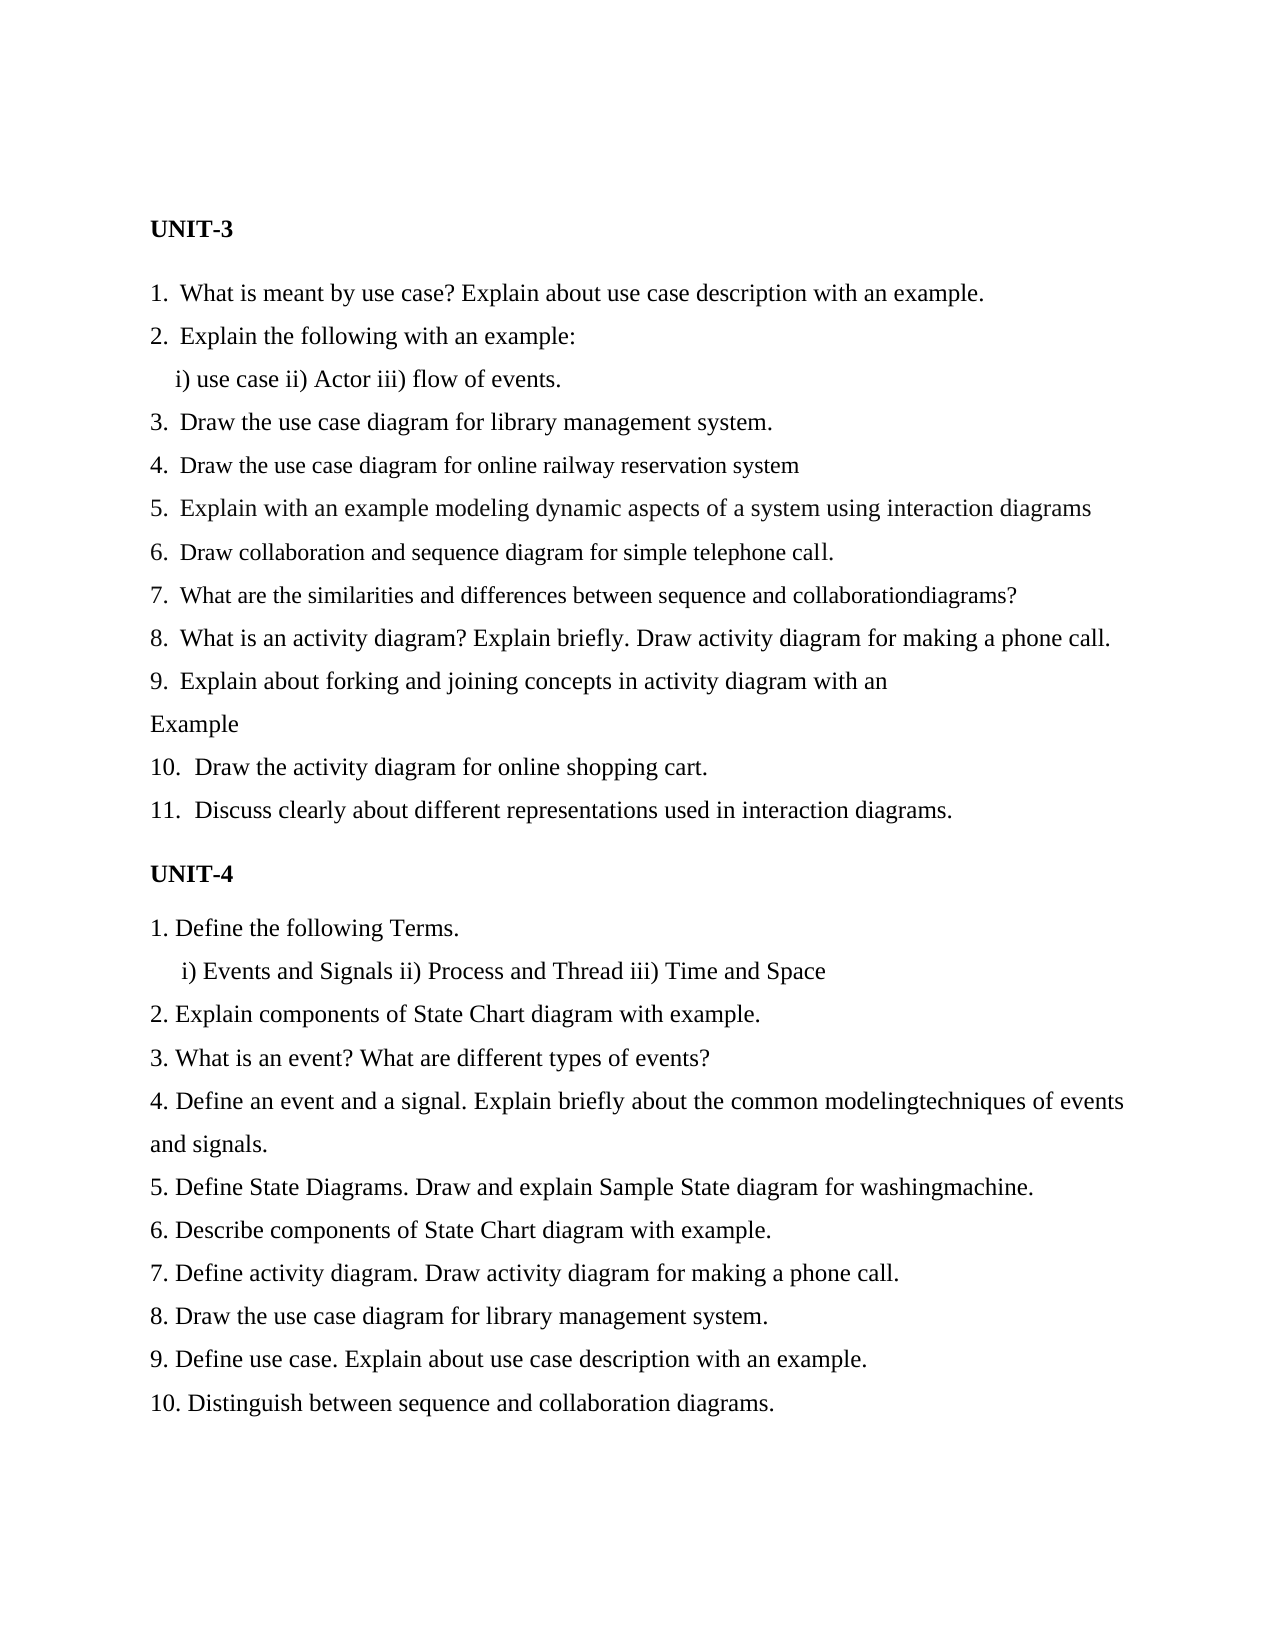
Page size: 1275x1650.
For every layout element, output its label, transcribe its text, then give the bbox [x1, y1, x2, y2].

list i) use case ii) Actor iii) flow of events. [150, 364, 1125, 393]
text 10. Distinguish between sequence and collaboration diagrams. [150, 1388, 1125, 1416]
text 4. Define an event and a signal. Explain briefly about the common modelingtechniques of events and signals. [150, 1086, 1125, 1158]
list Example [150, 709, 1125, 738]
text 8. Draw the use case diagram for library management system. [150, 1301, 1125, 1330]
text 3. What is an event? What are different types of events? [150, 1043, 1125, 1071]
list Draw the use case diagram for library management system. [150, 407, 1125, 436]
text 6. Describe components of State Chart diagram with example. [150, 1215, 1125, 1244]
text 2. Explain components of State Chart diagram with example. [150, 999, 1125, 1028]
list What are the similarities and differences between sequence and collaborationdiagrams? [150, 580, 1125, 608]
text UNIT-3 [150, 214, 1125, 243]
list What is meant by use case? Explain about use case description with an example. [150, 278, 1125, 307]
list What is an activity diagram? Explain briefly. Draw activity diagram for making a phone call. [150, 623, 1125, 652]
text UNIT-4 [150, 859, 1125, 888]
list Explain with an example modeling dynamic aspects of a system using interaction diagrams [150, 493, 1125, 522]
text 9. Define use case. Explain about use case description with an example. [150, 1344, 1125, 1373]
text 5. Define State Diagrams. Draw and explain Sample State diagram for washingmachine. [150, 1172, 1125, 1201]
text 1. Define the following Terms. [150, 913, 1125, 942]
list Draw collaboration and sequence diagram for simple telephone call. [150, 537, 1125, 565]
text i) Events and Signals ii) Process and Thread iii) Time and Space [150, 956, 1125, 985]
list Explain about forking and joining concepts in activity diagram with an [150, 666, 1125, 695]
list Discuss clearly about different representations used in interaction diagrams. [150, 795, 1125, 824]
list Draw the activity diagram for online shopping cart. [150, 752, 1125, 781]
text 7. Define activity diagram. Draw activity diagram for making a phone call. [150, 1258, 1125, 1287]
list Draw the use case diagram for online railway reservation system [150, 450, 1125, 479]
list Explain the following with an example: [150, 321, 1125, 350]
